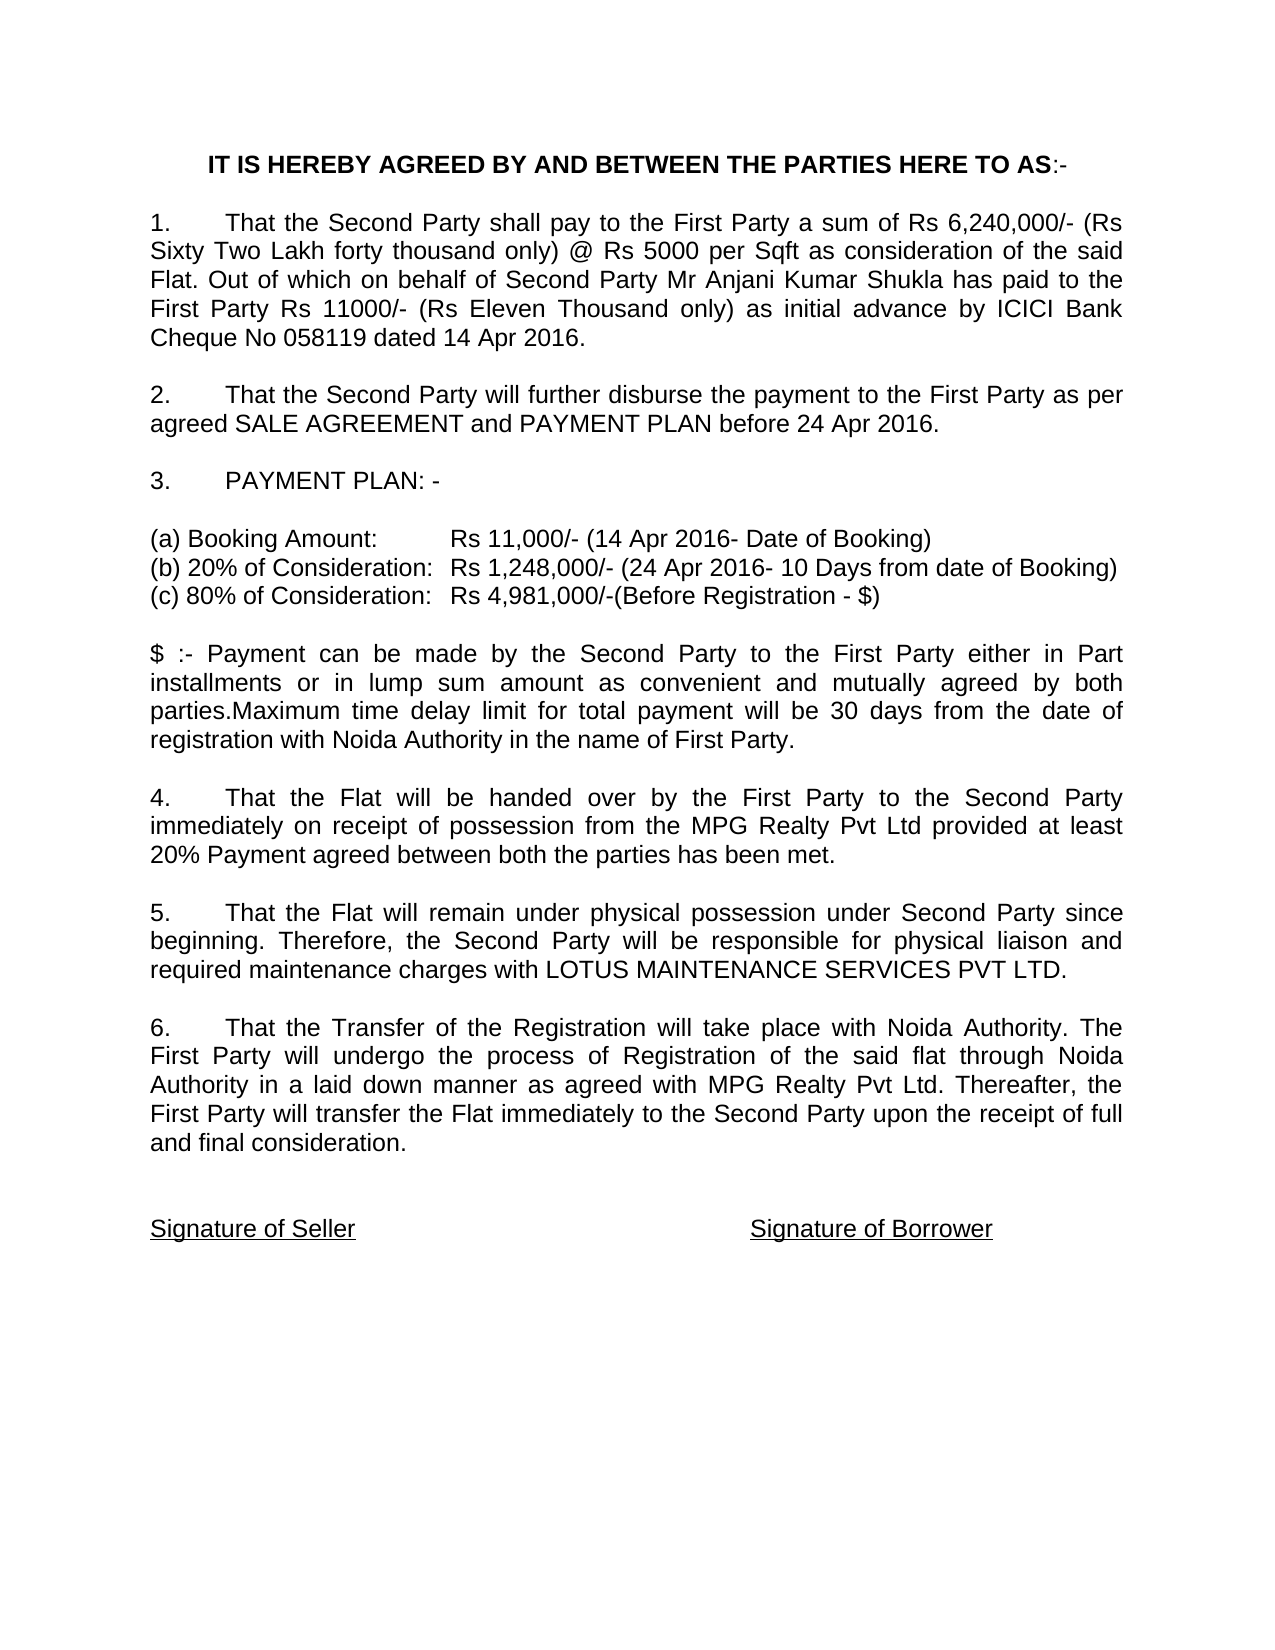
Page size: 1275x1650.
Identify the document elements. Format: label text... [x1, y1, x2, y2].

text (c) 80% of Consideration: Rs 4,981,000/-(Before Registration - $) [150, 581, 1125, 610]
text 2. That the Second Party will further disburse the payment to the First Party as per agreed SALE AGREEMENT and PAYMENT PLAN before 24 Apr 2016. [150, 380, 1125, 437]
text Signature of Seller Signature of Borrower [150, 1214, 1125, 1242]
text 3. PAYMENT PLAN: - [150, 466, 1125, 495]
text 6. That the Transfer of the Registration will take place with Noida Authority. The First Party will undergo the process of Registration of the said flat through Noida Authority in a laid down manner as agreed with MPG Realty Pvt Ltd. Thereafter, the First Party will transfer the Flat immediately to the Second Party upon the receipt of full and final consideration. [150, 1012, 1125, 1156]
text IT IS HEREBY AGREED BY AND BETWEEN THE PARTIES HERE TO AS:- [150, 150, 1125, 179]
text 1. That the Second Party shall pay to the First Party a sum of Rs 6,240,000/- (Rs Sixty Two Lakh forty thousand only) @ Rs 5000 per Sqft as consideration of the said Flat. Out of which on behalf of Second Party Mr Anjani Kumar Shukla has paid to the First Party Rs 11000/- (Rs Eleven Thousand only) as initial advance by ICICI Bank Cheque No 058119 dated 14 Apr 2016. [150, 207, 1125, 351]
text $ :- Payment can be made by the Second Party to the First Party either in Part installments or in lump sum amount as convenient and mutually agreed by both parties.Maximum time delay limit for total payment will be 30 days from the date of registration with Noida Authority in the name of First Party. [150, 639, 1125, 754]
text (a) Booking Amount: Rs 11,000/- (14 Apr 2016- Date of Booking) [150, 524, 1125, 552]
text 5. That the Flat will remain under physical possession under Second Party since beginning. Therefore, the Second Party will be responsible for physical liaison and required maintenance charges with LOTUS MAINTENANCE SERVICES PVT LTD. [150, 897, 1125, 984]
text (b) 20% of Consideration: Rs 1,248,000/- (24 Apr 2016- 10 Days from date of Booking) [150, 552, 1125, 581]
text 4. That the Flat will be handed over by the First Party to the Second Party immediately on receipt of possession from the MPG Realty Pvt Ltd provided at least 20% Payment agreed between both the parties has been met. [150, 782, 1125, 869]
